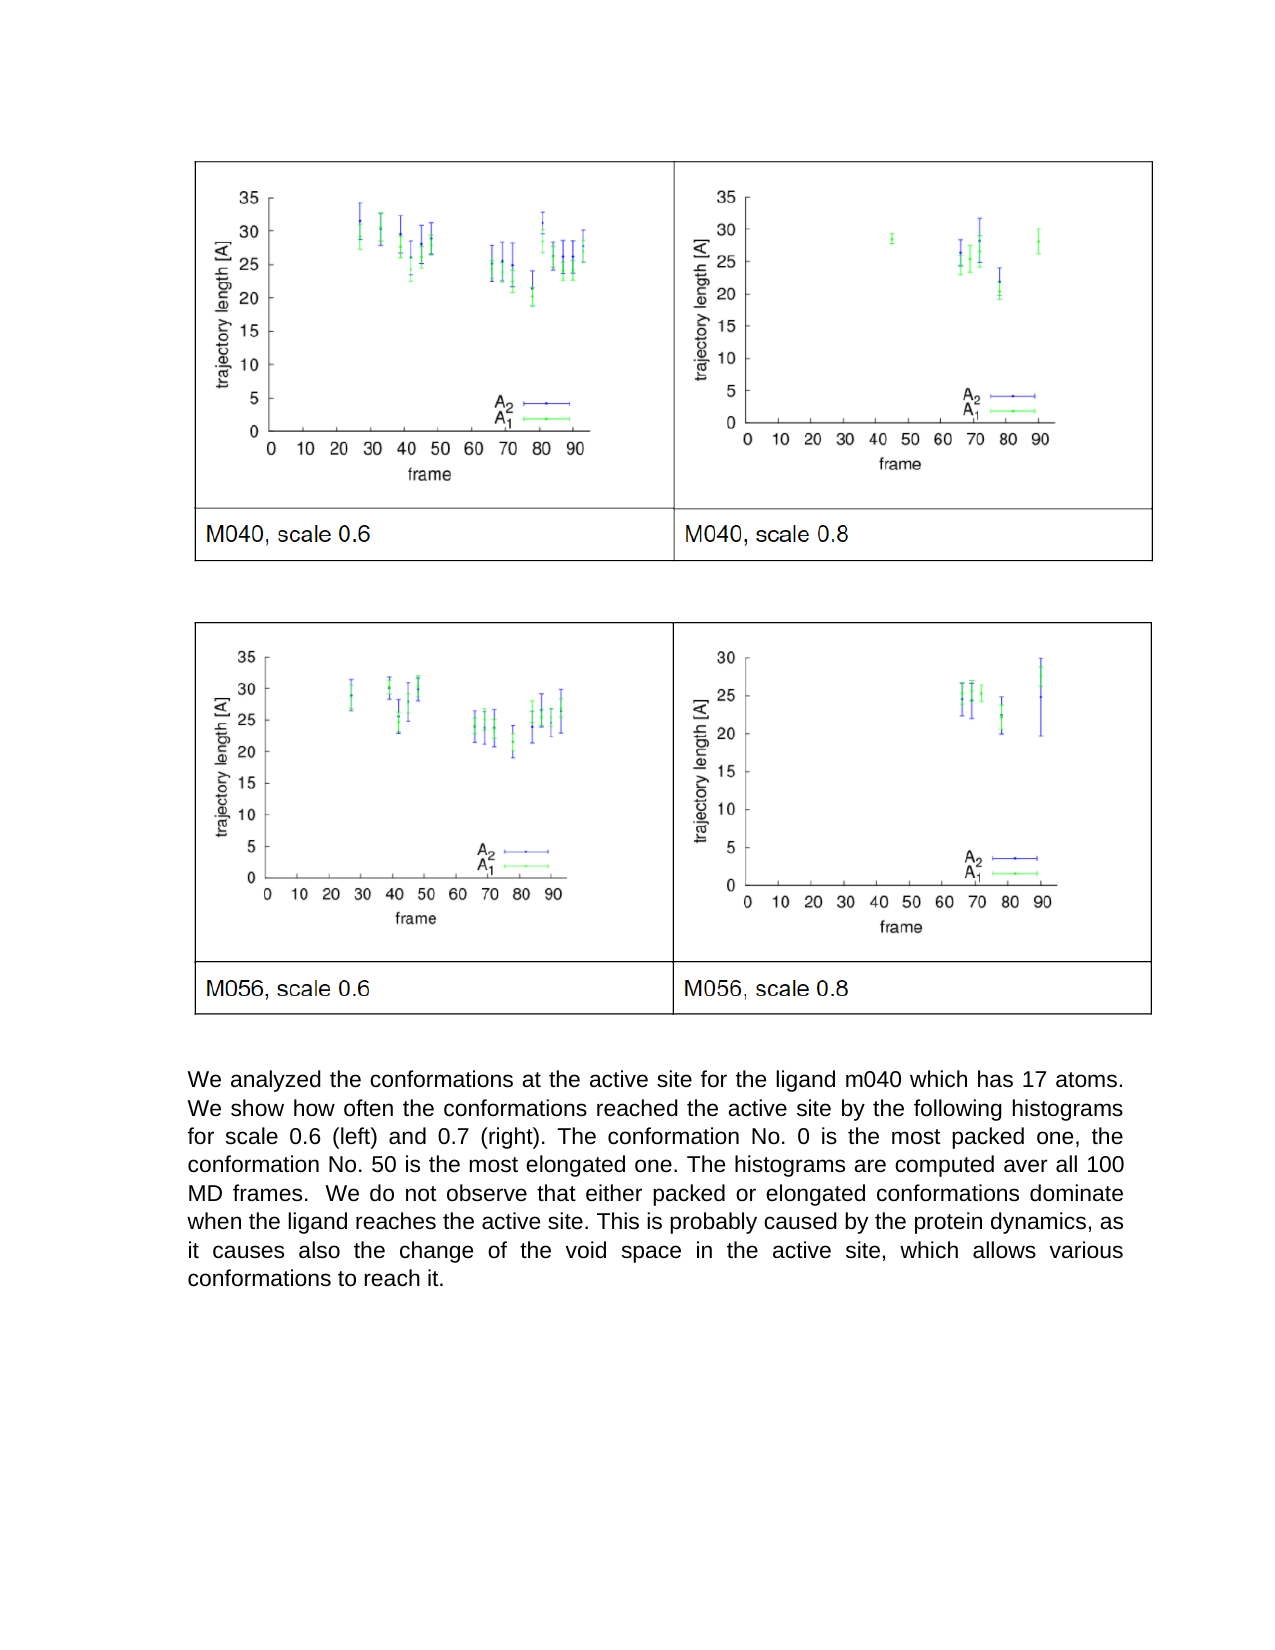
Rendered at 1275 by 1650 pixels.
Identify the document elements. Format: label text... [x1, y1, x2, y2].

picture [187, 150, 1162, 575]
list We analyzed the conformations at the active site for the ligand m040 which has 17 atoms. We show how often the conformations reached the active site by the following histograms for scale 0.6 (left) and 0.7 (right). The conformation No. 0 is the most packed one, the conformation No. 50 is the most elongated one. The histograms are computed aver all 100 MD frames. We do not observe that either packed or elongated conformations dominate when the ligand reaches the active site. This is probably caused by the protein dynamics, as it causes also the change of the void space in the active site, which allows various conformations to reach it. [187, 1066, 1125, 1291]
picture [187, 607, 1162, 1034]
